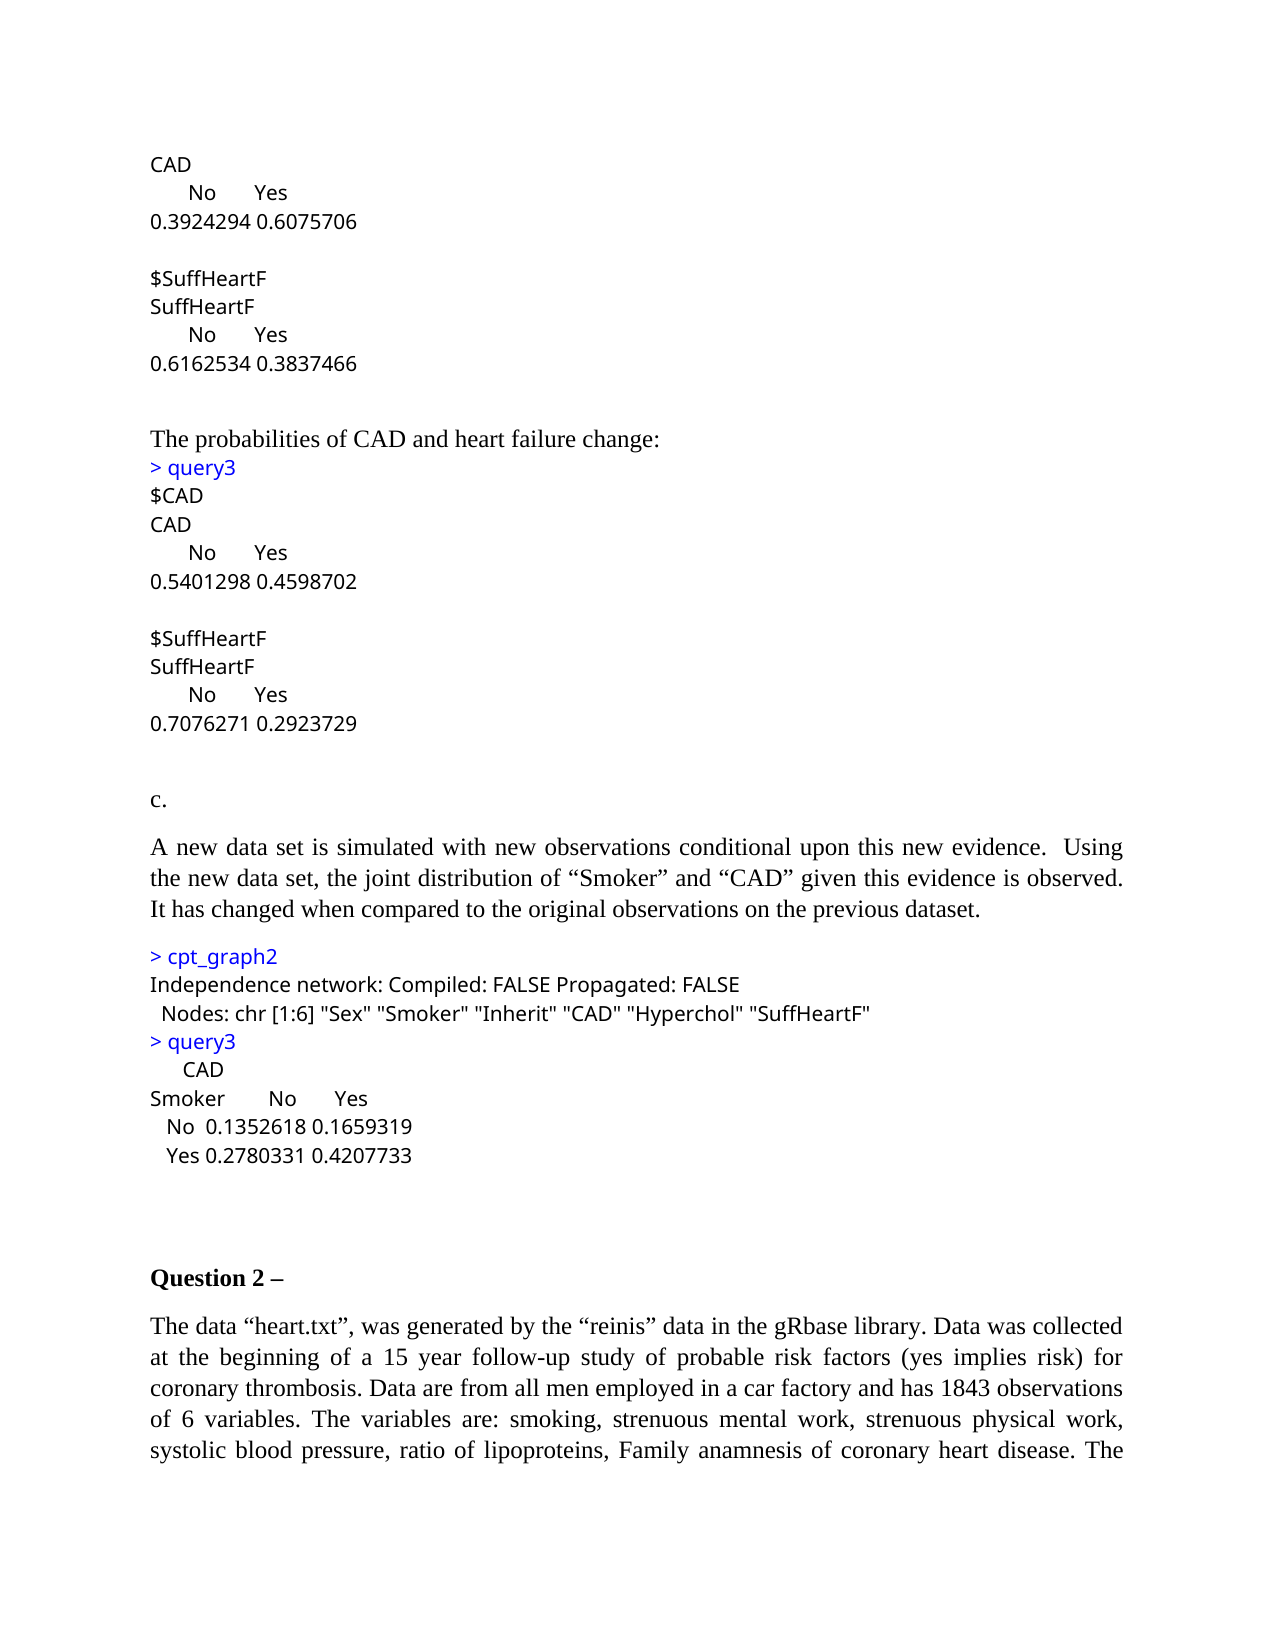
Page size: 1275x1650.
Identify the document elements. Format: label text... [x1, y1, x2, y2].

text $SuffHeartF [150, 264, 1125, 292]
text > query3 [150, 453, 1125, 482]
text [150, 1311, 1125, 1464]
text The probabilities of CAD and heart failure change: [150, 424, 1125, 453]
text No Yes [150, 681, 1125, 709]
text Question 2 – [150, 1263, 1125, 1292]
text No Yes [150, 538, 1125, 567]
text 0.6162534 0.3837466 [150, 349, 1125, 377]
text SuffHeartF [150, 652, 1125, 681]
text CAD [150, 510, 1125, 538]
text CAD [150, 150, 1125, 178]
text CAD [150, 1056, 1125, 1084]
text > cpt_graph2 [150, 942, 1125, 970]
text Independence network: Compiled: FALSE Propagated: FALSE [150, 970, 1125, 999]
text 0.3924294 0.6075706 [150, 207, 1125, 235]
text SuffHeartF [150, 292, 1125, 321]
text 0.5401298 0.4598702 [150, 567, 1125, 595]
text Nodes: chr [1:6] "Sex" "Smoker" "Inherit" "CAD" "Hyperchol" "SuffHeartF" [150, 999, 1125, 1027]
text c. [150, 784, 1125, 813]
text No Yes [150, 321, 1125, 349]
text 0.7076271 0.2923729 [150, 709, 1125, 737]
text $CAD [150, 482, 1125, 510]
text Yes 0.2780331 0.4207733 [150, 1141, 1125, 1169]
text No Yes [150, 178, 1125, 207]
text > query3 [150, 1027, 1125, 1056]
text Smoker No Yes [150, 1084, 1125, 1112]
text $SuffHeartF [150, 624, 1125, 652]
text A new data set is simulated with new observations conditional upon this new evidence. Using the new data set, the joint distribution of “Smoker” and “CAD” given this evidence is observed. It has changed when compared to the original observations on the previous dataset. [150, 832, 1125, 923]
text No 0.1352618 0.1659319 [150, 1112, 1125, 1141]
